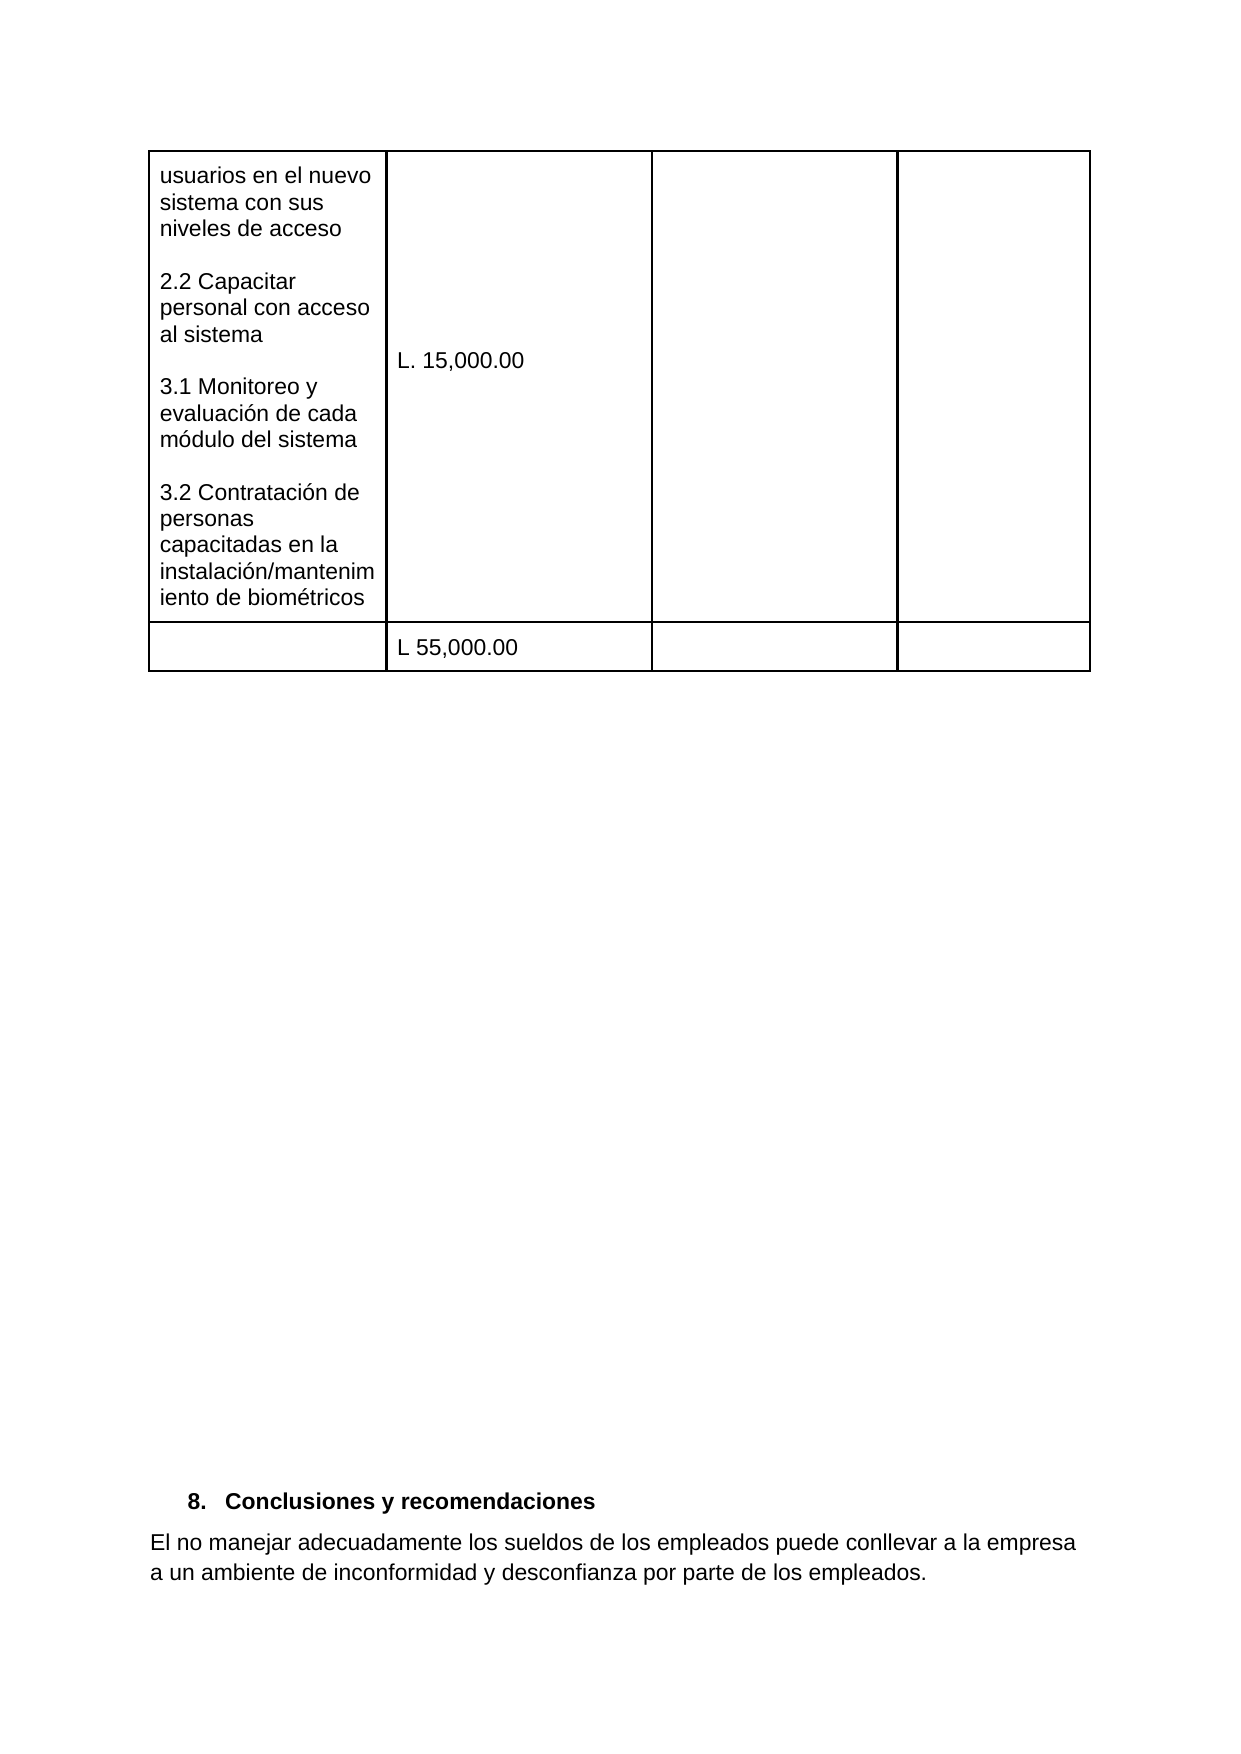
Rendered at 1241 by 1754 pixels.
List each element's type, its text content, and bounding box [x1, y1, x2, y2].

table_cell [899, 152, 1089, 621]
table_cell [653, 623, 896, 670]
text El no manejar adecuadamente los sueldos de los empleados puede conllevar a la empresa a un ambiente de inconformidad y desconfianza por parte de los empleados. [150, 1528, 1090, 1585]
title Conclusiones y recomendaciones [187, 1488, 1090, 1514]
table_cell [899, 623, 1089, 670]
table_cell L 55,000.00 [388, 623, 651, 670]
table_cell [653, 152, 896, 621]
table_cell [150, 152, 385, 621]
table_cell [150, 623, 385, 670]
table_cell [388, 152, 651, 621]
